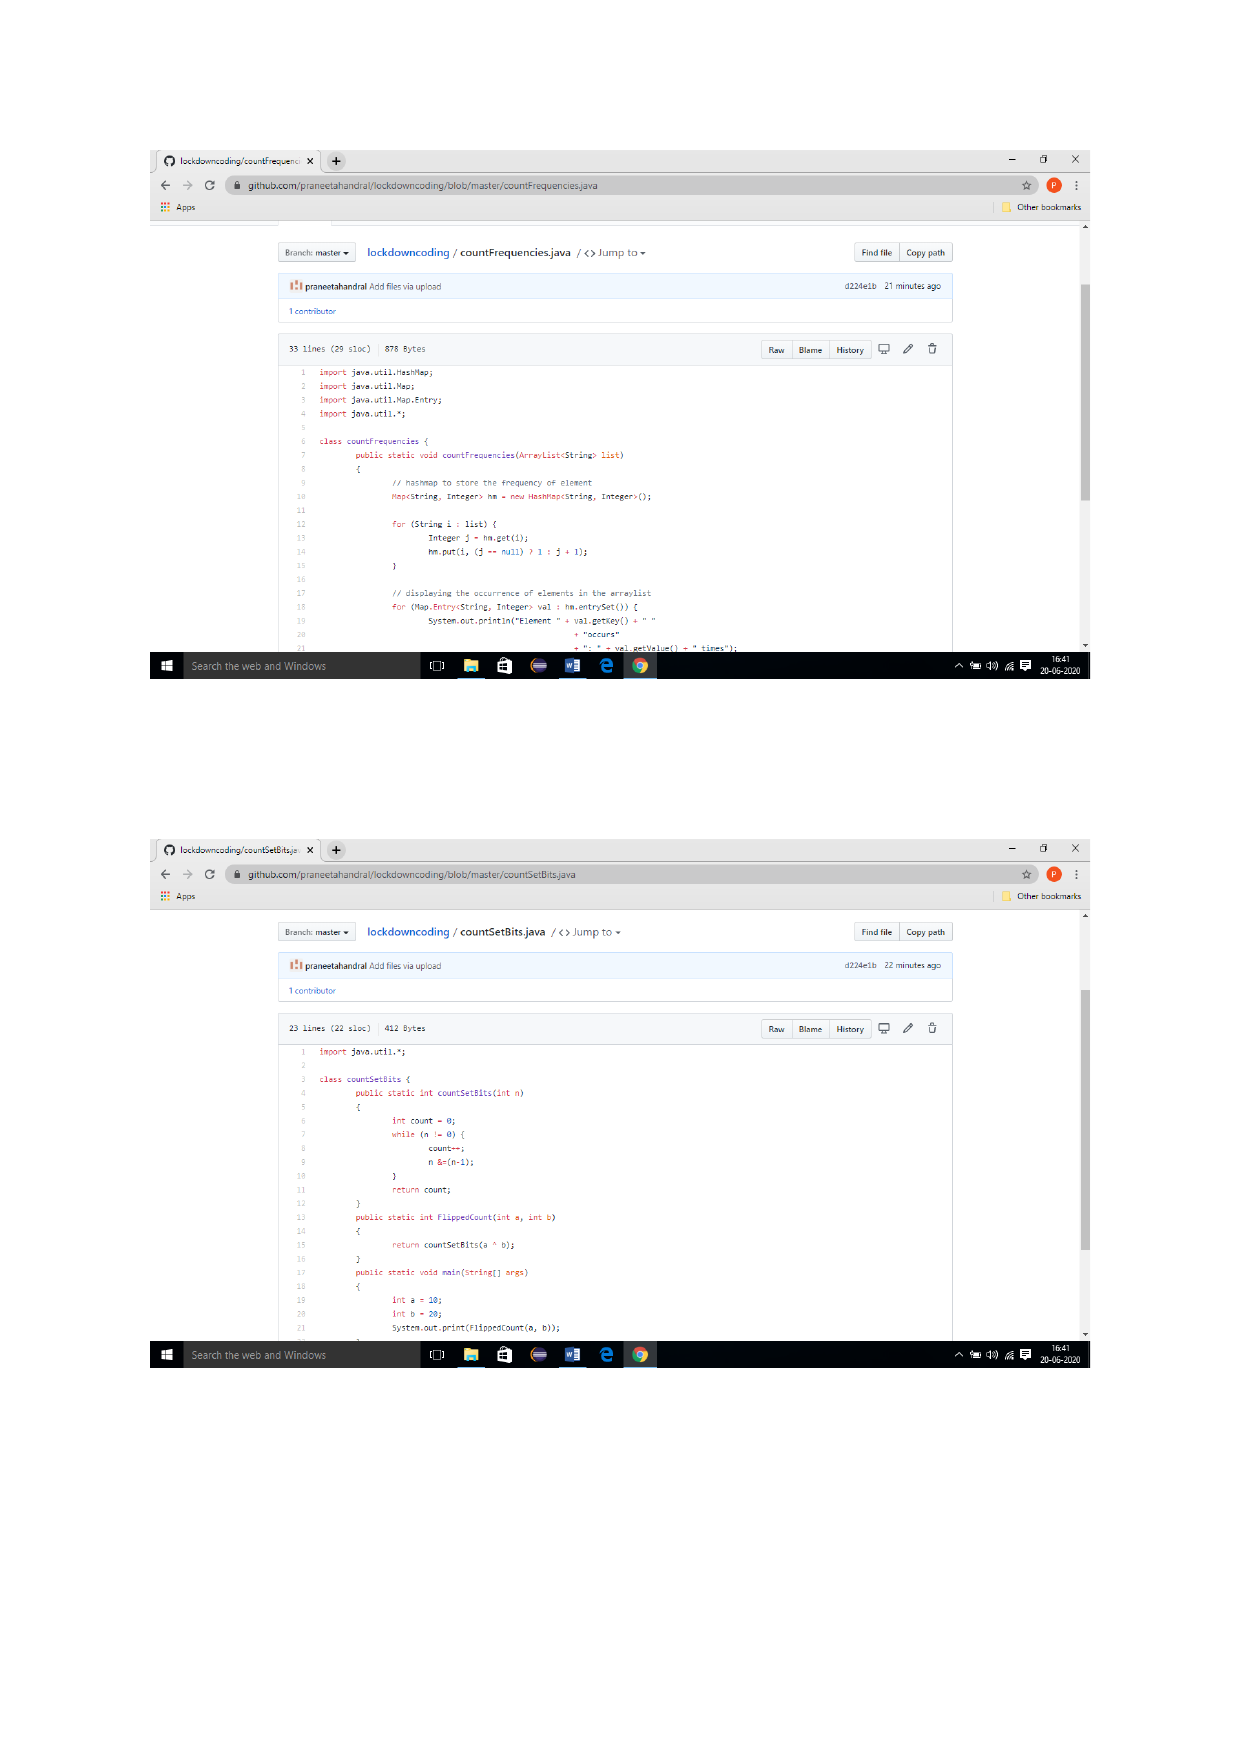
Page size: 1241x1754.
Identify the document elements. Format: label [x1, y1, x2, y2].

picture [150, 150, 1091, 679]
picture [150, 839, 1091, 1368]
